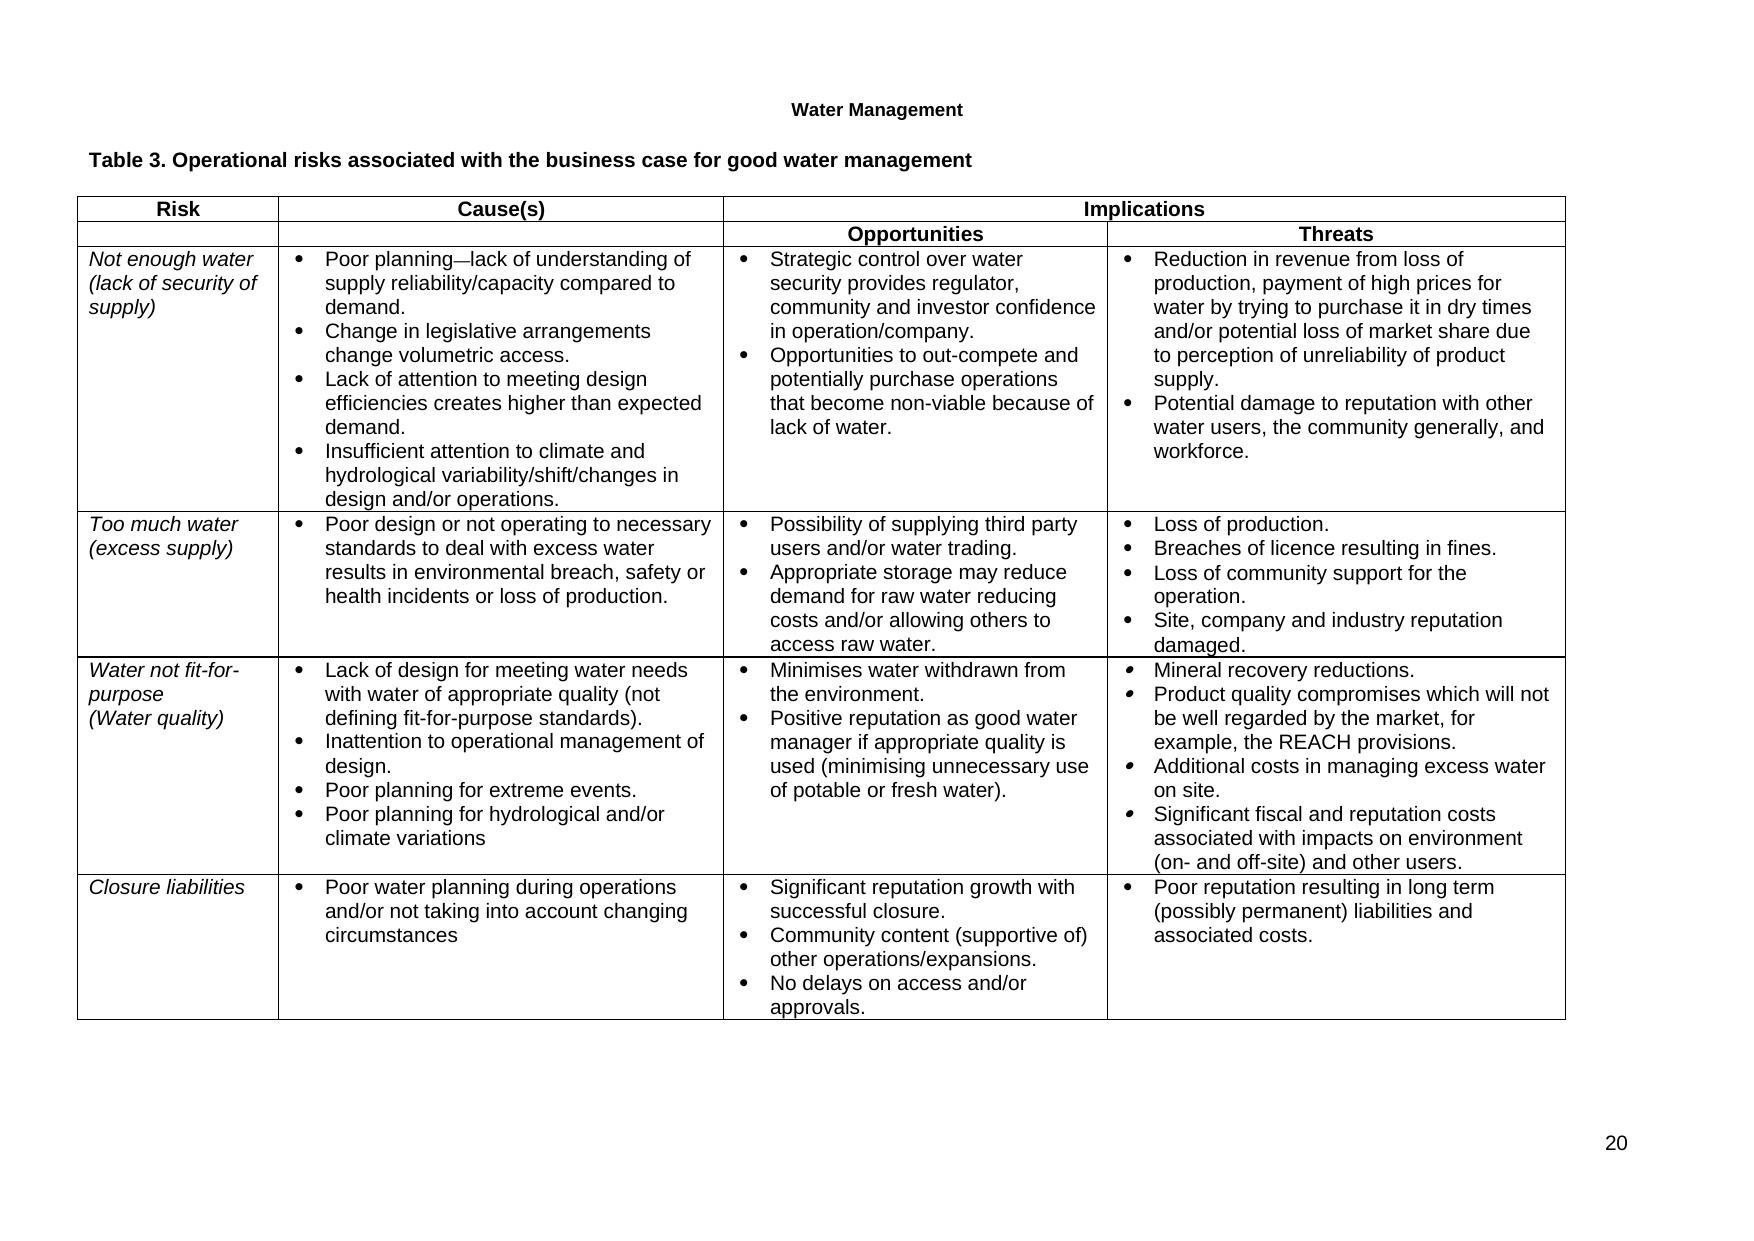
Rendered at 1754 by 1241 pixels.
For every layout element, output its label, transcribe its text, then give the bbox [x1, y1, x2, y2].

table_cell Not enough water (lack of security of supply) [78, 247, 278, 511]
table_header Implications [724, 197, 1565, 221]
table_cell Opportunities [724, 222, 1107, 246]
table_cell Strategic control over water security provides regulator, community and investor confidence in operation/company. Opportunities to out-compete and potentially purchase operations that become non-viable because of lack of water. [724, 247, 1107, 511]
table_cell Too much water (excess supply) [78, 512, 278, 656]
table_cell Poor planning—lack of understanding of supply reliability/capacity compared to demand. Change in legislative arrangements change volumetric access. Lack of attention to meeting design efficiencies creates higher than expected demand. Insufficient attention to climate and hydrological variability/shift/changes in design and/or operations. [279, 247, 723, 511]
table_header Risk [78, 197, 278, 221]
table_cell [78, 222, 278, 246]
table_cell Poor water planning during operations and/or not taking into account changing circumstances [279, 875, 723, 1018]
table_cell Reduction in revenue from loss of production, payment of high prices for water by trying to purchase it in dry times and/or potential loss of market share due to perception of unreliability of product supply. Potential damage to reputation with other water users, the community generally, and workforce. [1108, 247, 1565, 511]
table_cell Water not fit-for-purpose (Water quality) [78, 658, 278, 873]
text Table 3. Operational risks associated with the business case for good water management [89, 148, 1665, 172]
table_cell Possibility of supplying third party users and/or water trading. Appropriate storage may reduce demand for raw water reducing costs and/or allowing others to access raw water. [724, 512, 1107, 656]
table_cell Mineral recovery reductions. Product quality compromises which will not be well regarded by the market, for example, the REACH provisions. Additional costs in managing excess water on site. Significant fiscal and reputation costs associated with impacts on environment (on- and off-site) and other users. [1108, 658, 1565, 873]
table_cell Significant reputation growth with successful closure. Community content (supportive of) other operations/expansions. No delays on access and/or approvals. [724, 875, 1107, 1018]
table_cell [279, 222, 723, 246]
table_cell Poor reputation resulting in long term (possibly permanent) liabilities and associated costs. [1108, 875, 1565, 1018]
table_cell Closure liabilities [78, 875, 278, 1018]
table_header Cause(s) [279, 197, 723, 221]
table_cell Lack of design for meeting water needs with water of appropriate quality (not defining fit-for-purpose standards). Inattention to operational management of design. Poor planning for extreme events. Poor planning for hydrological and/or climate variations [279, 658, 723, 873]
table_cell Minimises water withdrawn from the environment. Positive reputation as good water manager if appropriate quality is used (minimising unnecessary use of potable or fresh water). [724, 658, 1107, 873]
table_cell Poor design or not operating to necessary standards to deal with excess water results in environmental breach, safety or health incidents or loss of production. [279, 512, 723, 656]
table_cell Loss of production. Breaches of licence resulting in fines. Loss of community support for the operation. Site, company and industry reputation damaged. [1108, 512, 1565, 656]
table_cell Threats [1108, 222, 1565, 246]
